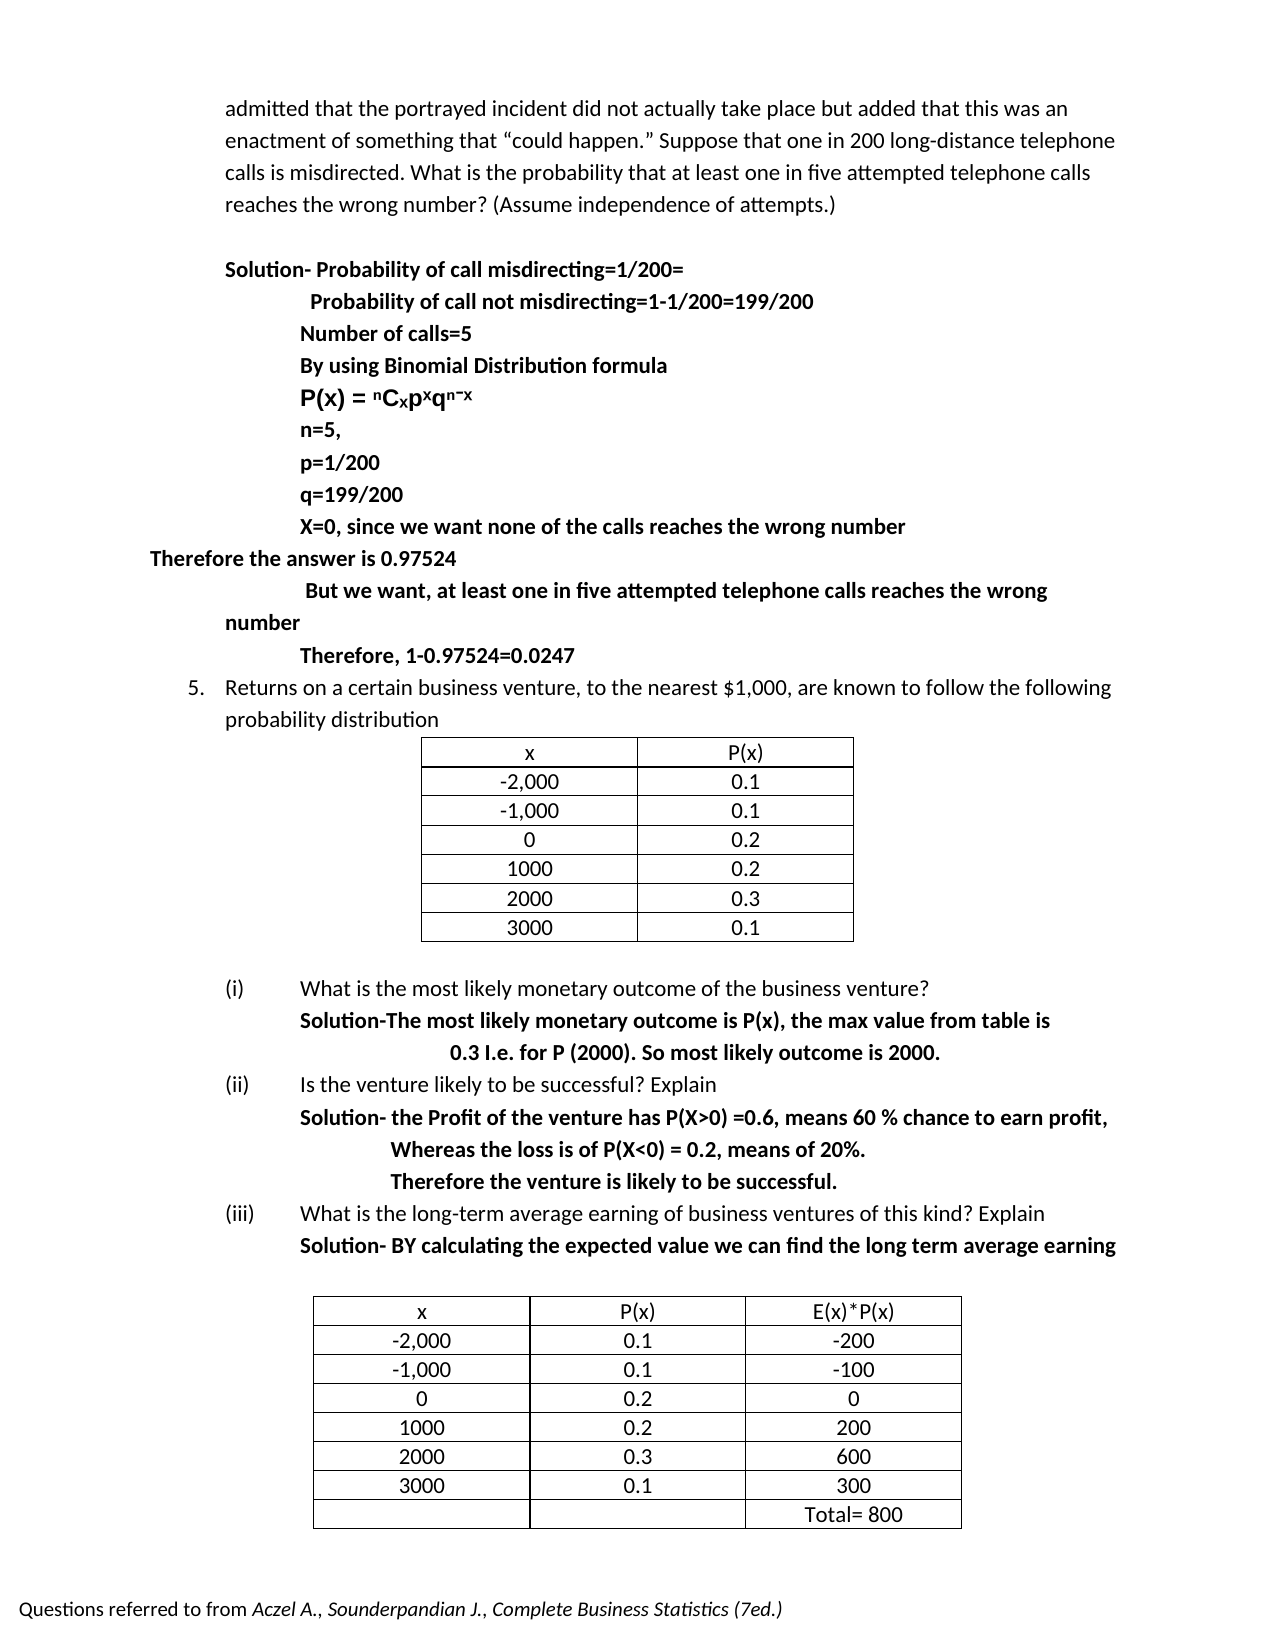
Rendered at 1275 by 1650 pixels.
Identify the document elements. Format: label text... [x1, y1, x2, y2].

table_cell 0.2 [531, 1384, 745, 1412]
table_cell -1,000 [314, 1355, 529, 1383]
list What is the long-term average earning of business ventures of this kind? Explain [225, 1199, 1125, 1227]
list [187, 94, 1125, 218]
text Whereas the loss is of P(X<0) = 0.2, means of 20%. [300, 1135, 1125, 1163]
table_cell 200 [746, 1413, 961, 1441]
table_cell -1,000 [422, 796, 637, 824]
table_header P(x) [531, 1297, 745, 1325]
table_header P(x) [638, 738, 853, 766]
table_header E(x)*P(x) [746, 1297, 961, 1325]
table_cell 1000 [314, 1413, 529, 1441]
table_cell 0.2 [531, 1413, 745, 1441]
list What is the most likely monetary outcome of the business venture? [225, 974, 1125, 1002]
table_cell 0.3 [531, 1442, 745, 1470]
table_cell [531, 1500, 745, 1528]
table_cell 0.1 [638, 913, 853, 941]
text Therefore the venture is likely to be successful. [300, 1167, 1125, 1195]
table_header x [422, 738, 637, 766]
table_cell 2000 [422, 884, 637, 912]
table_cell -2,000 [422, 768, 637, 795]
list But we want, at least one in five attempted telephone calls reaches the wrong number [225, 576, 1125, 637]
table_cell 3000 [422, 913, 637, 941]
text Solution- BY calculating the expected value we can find the long term average earning [300, 1231, 1125, 1259]
table_cell 0.1 [531, 1326, 745, 1354]
text Solution- the Profit of the venture has P(X>0) =0.6, means 60 % chance to earn profit, [300, 1103, 1125, 1131]
table_cell 0.1 [531, 1355, 745, 1383]
list Solution- Probability of call misdirecting=1/200= [225, 255, 1125, 283]
table_cell 600 [746, 1442, 961, 1470]
table_cell 0.2 [638, 855, 853, 883]
list Therefore, 1-0.97524=0.0247 [225, 641, 1125, 669]
list Returns on a certain business venture, to the nearest $1,000, are known to follow the following probability distribution [187, 673, 1125, 733]
table_header x [314, 1297, 529, 1325]
table_cell 300 [746, 1471, 961, 1499]
table_cell 0.1 [531, 1471, 745, 1499]
table_cell 0.1 [638, 796, 853, 824]
table_cell 0 [314, 1384, 529, 1412]
table_cell -200 [746, 1326, 961, 1354]
table_cell 3000 [314, 1471, 529, 1499]
table_cell 1000 [422, 855, 637, 883]
table_cell [314, 1500, 529, 1528]
text Therefore the answer is 0.97524 [150, 544, 1125, 572]
table_cell 0.1 [638, 768, 853, 795]
text Solution-The most likely monetary outcome is P(x), the max value from table is [300, 1006, 1125, 1034]
list Is the venture likely to be successful? Explain [225, 1071, 1125, 1098]
text 0.3 I.e. for P (2000). So most likely outcome is 2000. [300, 1038, 1125, 1066]
list Number of calls=5 [225, 319, 1125, 347]
table_cell -100 [746, 1355, 961, 1383]
list q=199/200 [225, 480, 1125, 508]
list X=0, since we want none of the calls reaches the wrong number [225, 512, 1125, 540]
table_cell -2,000 [314, 1326, 529, 1354]
list n=5, [225, 415, 1125, 443]
table_cell 2000 [314, 1442, 529, 1470]
table_cell 0 [422, 826, 637, 853]
list Probability of call not misdirecting=1-1/200=199/200 [225, 287, 1125, 315]
table_cell 0.2 [638, 826, 853, 853]
table_cell 0 [746, 1384, 961, 1412]
list p=1/200 [225, 448, 1125, 476]
table_cell 0.3 [638, 884, 853, 912]
list P(x) = ⁿCₓpˣqⁿ⁻ˣ [225, 383, 1125, 411]
table_cell Total= 800 [746, 1500, 961, 1528]
list By using Binomial Distribution formula [225, 351, 1125, 379]
